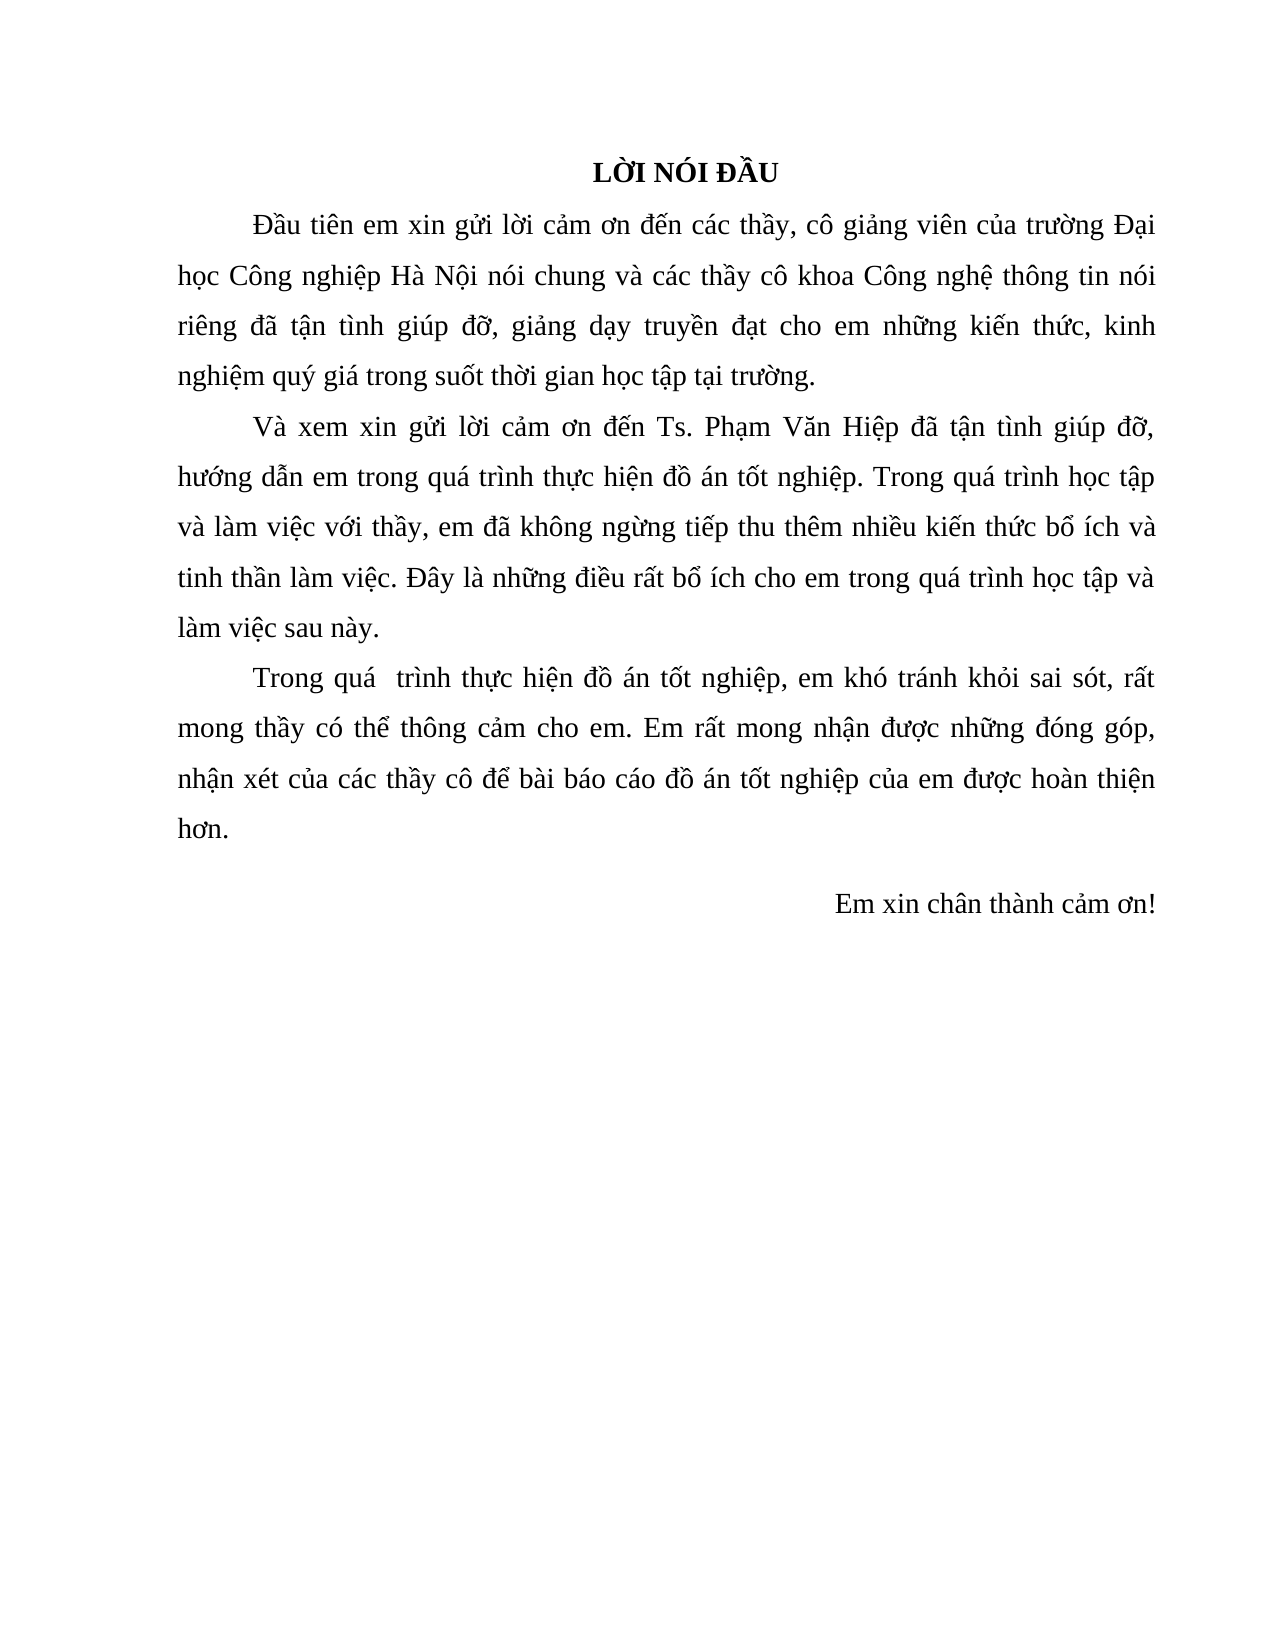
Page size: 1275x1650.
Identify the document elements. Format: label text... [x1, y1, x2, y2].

text Trong quá trình thực hiện đồ án tốt nghiệp, em khó tránh khỏi sai sót, rất mong thầy có thể thông cảm cho em. Em rất mong nhận được những đóng góp, nhận xét của các thầy cô để bài báo cáo đồ án tốt nghiệp của em được hoàn thiện hơn. [177, 660, 1157, 845]
text Em xin chân thành cảm ơn! [177, 887, 1157, 920]
subtitle LỜI NÓI ĐẦU [215, 156, 1157, 189]
text Đầu tiên em xin gửi lời cảm ơn đến các thầy, cô giảng viên của trường Đại học Công nghiệp Hà Nội nói chung và các thầy cô khoa Công nghệ thông tin nói riêng đã tận tình giúp đỡ, giảng dạy truyền đạt cho em những kiến thức, kinh nghiệm quý giá trong suốt thời gian học tập tại trường. [177, 207, 1157, 392]
text Và xem xin gửi lời cảm ơn đến Ts. Phạm Văn Hiệp đã tận tình giúp đỡ, hướng dẫn em trong quá trình thực hiện đồ án tốt nghiệp. Trong quá trình học tập và làm việc với thầy, em đã không ngừng tiếp thu thêm nhiều kiến thức bổ ích và tinh thần làm việc. Đây là những điều rất bổ ích cho em trong quá trình học tập và làm việc sau này. [177, 409, 1157, 643]
